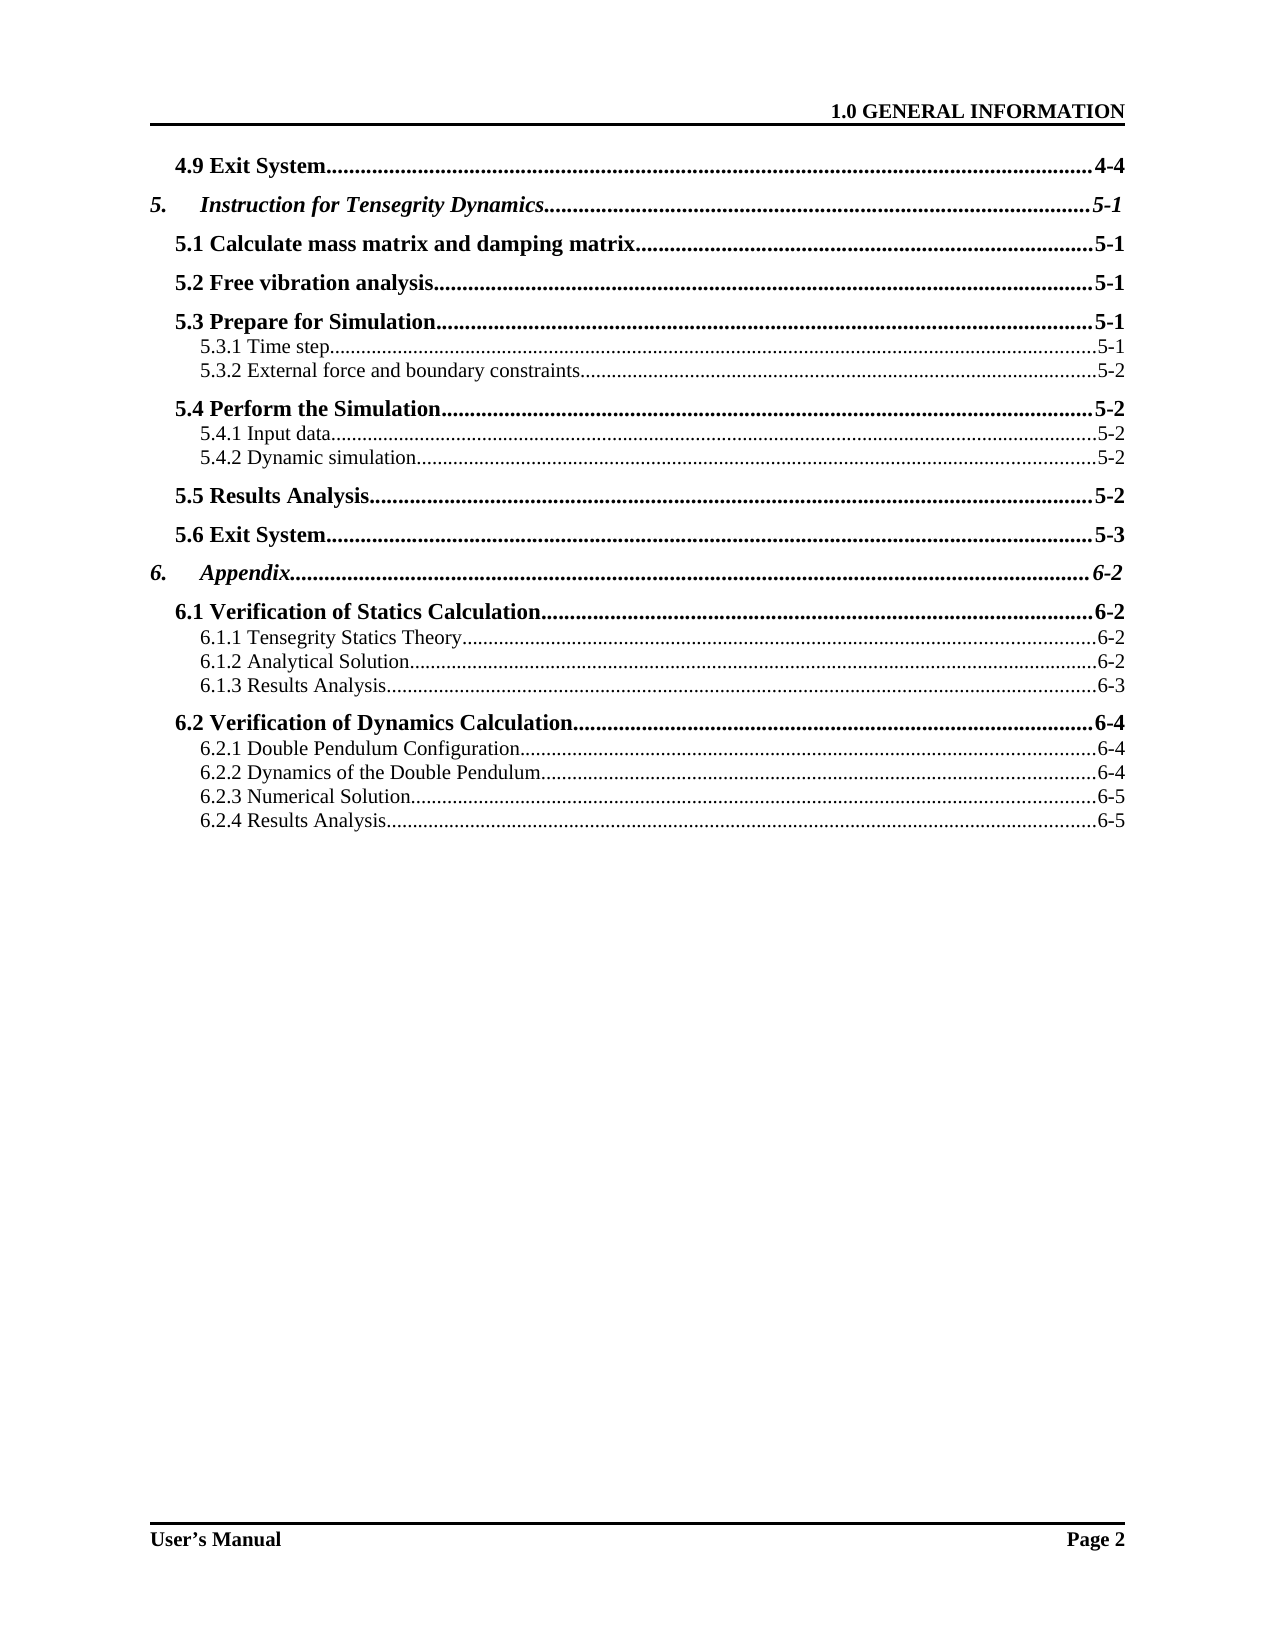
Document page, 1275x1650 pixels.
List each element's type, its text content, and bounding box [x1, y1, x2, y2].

text 6.2.2 Dynamics of the Double Pendulum 6-4 [200, 760, 1125, 784]
text 5.4.1 Input data 5-2 [200, 421, 1125, 445]
text 6.1 Verification of Statics Calculation 6-2 [175, 598, 1125, 625]
text 6.1.1 Tensegrity Statics Theory 6-2 [200, 625, 1125, 649]
text 5.2 Free vibration analysis 5-1 [175, 269, 1125, 295]
text 6.1.3 Results Analysis 6-3 [200, 673, 1125, 697]
text 6. Appendix 6-2 [150, 559, 1125, 586]
text 5.3.2 External force and boundary constraints 5-2 [200, 358, 1125, 382]
text 4.9 Exit System 4-4 [175, 152, 1125, 179]
text 5. Instruction for Tensegrity Dynamics 5-1 [150, 191, 1125, 218]
text 6.2.3 Numerical Solution 6-5 [200, 784, 1125, 808]
text 6.2.1 Double Pendulum Configuration 6-4 [200, 736, 1125, 760]
text 5.1 Calculate mass matrix and damping matrix 5-1 [175, 230, 1125, 256]
text 6.2.4 Results Analysis 6-5 [200, 808, 1125, 832]
text 5.3.1 Time step 5-1 [200, 334, 1125, 358]
text 6.1.2 Analytical Solution 6-2 [200, 649, 1125, 673]
text 5.4 Perform the Simulation 5-2 [175, 395, 1125, 421]
text 5.6 Exit System 5-3 [175, 521, 1125, 547]
text 6.2 Verification of Dynamics Calculation 6-4 [175, 709, 1125, 736]
text 5.5 Results Analysis 5-2 [175, 482, 1125, 508]
text 5.4.2 Dynamic simulation 5-2 [200, 445, 1125, 469]
text 5.3 Prepare for Simulation 5-1 [175, 308, 1125, 334]
